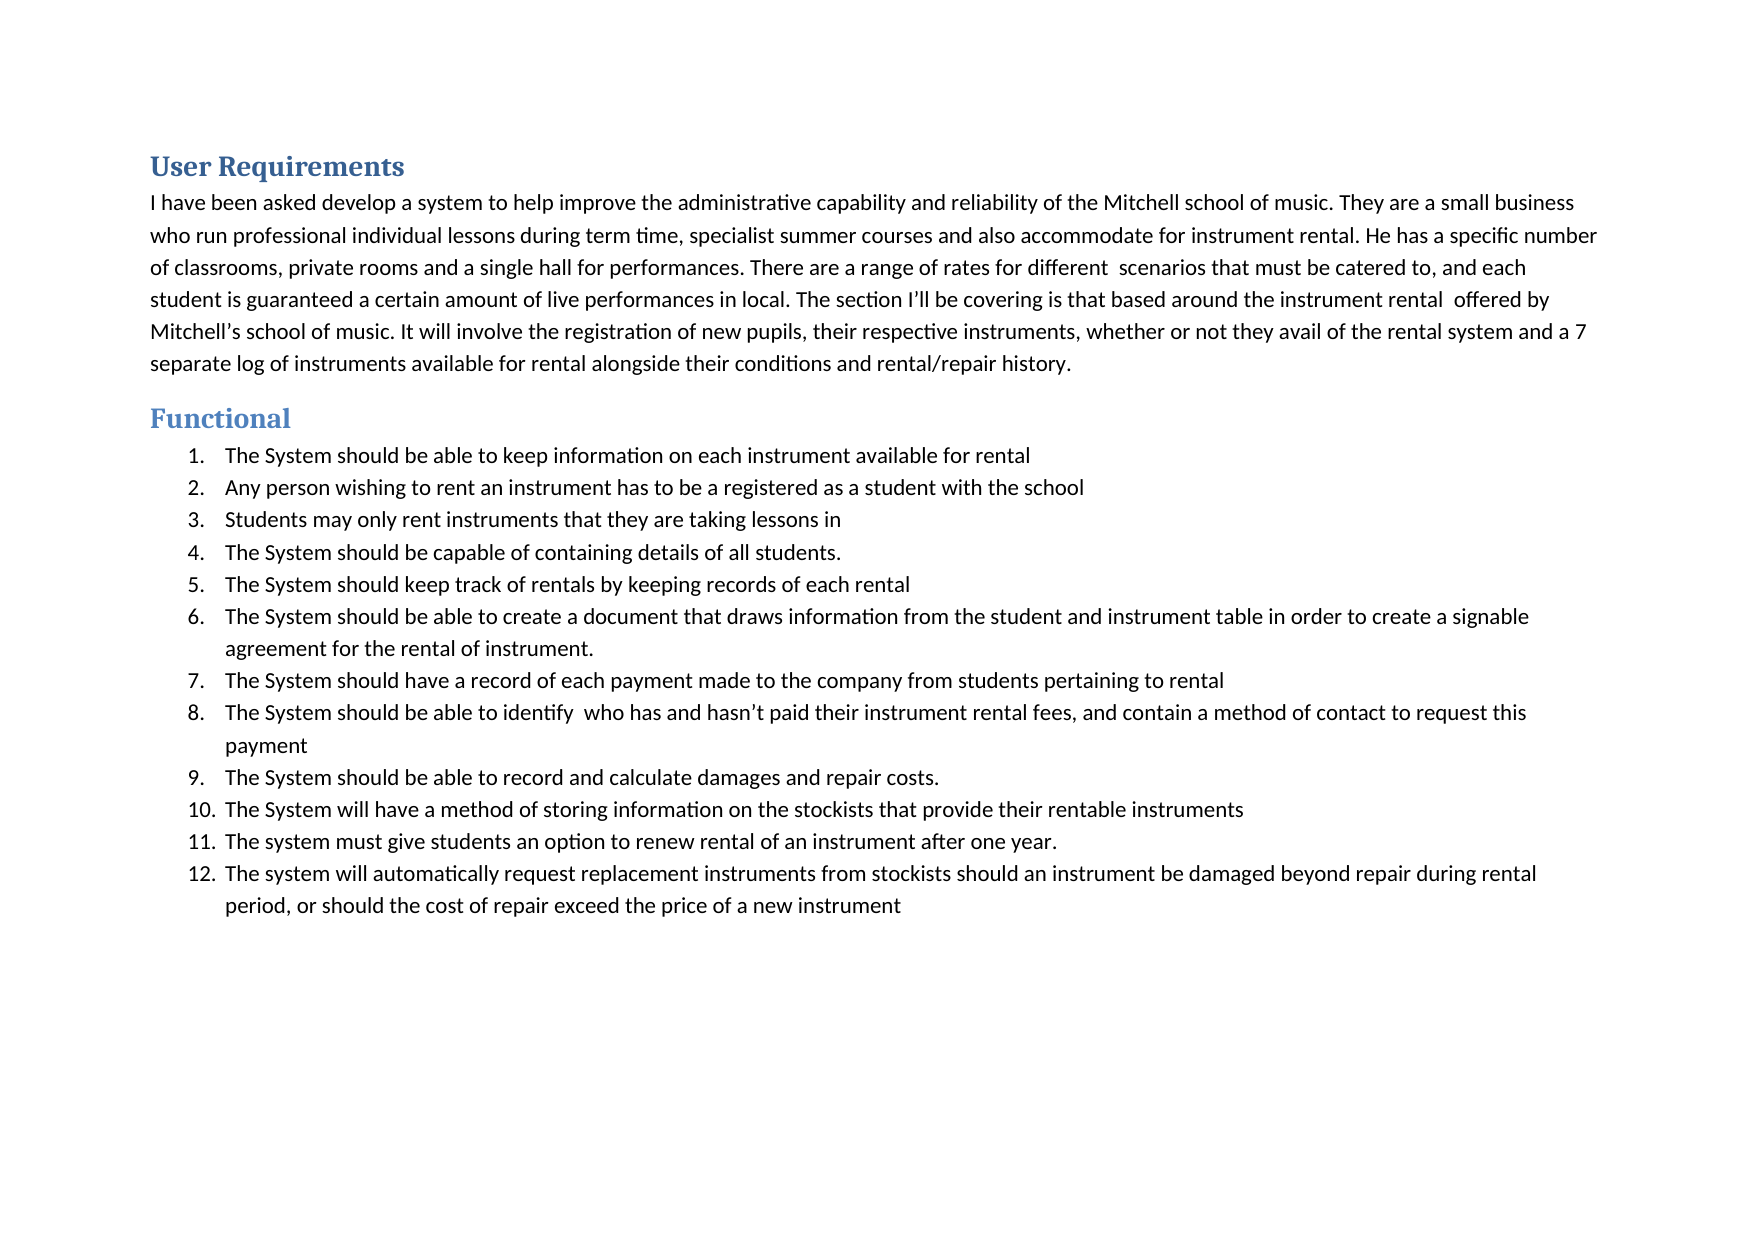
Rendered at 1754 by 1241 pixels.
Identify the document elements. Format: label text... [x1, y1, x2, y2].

list The System should be capable of containing details of all students. [187, 538, 1604, 566]
list Any person wishing to rent an instrument has to be a registered as a student with the school [187, 473, 1604, 501]
list Students may only rent instruments that they are taking lessons in [187, 505, 1604, 533]
list The system will automatically request replacement instruments from stockists should an instrument be damaged beyond repair during rental period, or should the cost of repair exceed the price of a new instrument [187, 859, 1604, 920]
text I have been asked develop a system to help improve the administrative capability and reliability of the Mitchell school of music. They are a small business who run professional individual lessons during term time, specialist summer courses and also accommodate for instrument rental. He has a specific number of classrooms, private rooms and a single hall for performances. There are a range of rates for different scenarios that must be catered to, and each student is guaranteed a certain amount of live performances in local. The section I’ll be covering is that based around the instrument rental offered by Mitchell’s school of music. It will involve the registration of new pupils, their respective instruments, whether or not they avail of the rental system and a 7 separate log of instruments available for rental alongside their conditions and rental/repair history. [150, 188, 1604, 377]
list The System will have a method of storing information on the stockists that provide their rentable instruments [187, 795, 1604, 823]
list The System should have a record of each payment made to the company from students pertaining to rental [187, 666, 1604, 694]
list The System should be able to identify who has and hasn’t paid their instrument rental fees, and contain a method of contact to request this payment [187, 698, 1604, 759]
subtitle User Requirements [150, 150, 1604, 183]
list The System should be able to record and calculate damages and repair costs. [187, 763, 1604, 791]
subtitle Functional [150, 402, 1604, 436]
list The system must give students an option to renew rental of an instrument after one year. [187, 827, 1604, 855]
list The System should be able to keep information on each instrument available for rental [187, 441, 1604, 469]
list The System should be able to create a document that draws information from the student and instrument table in order to create a signable agreement for the rental of instrument. [187, 602, 1604, 662]
list The System should keep track of rentals by keeping records of each rental [187, 570, 1604, 598]
